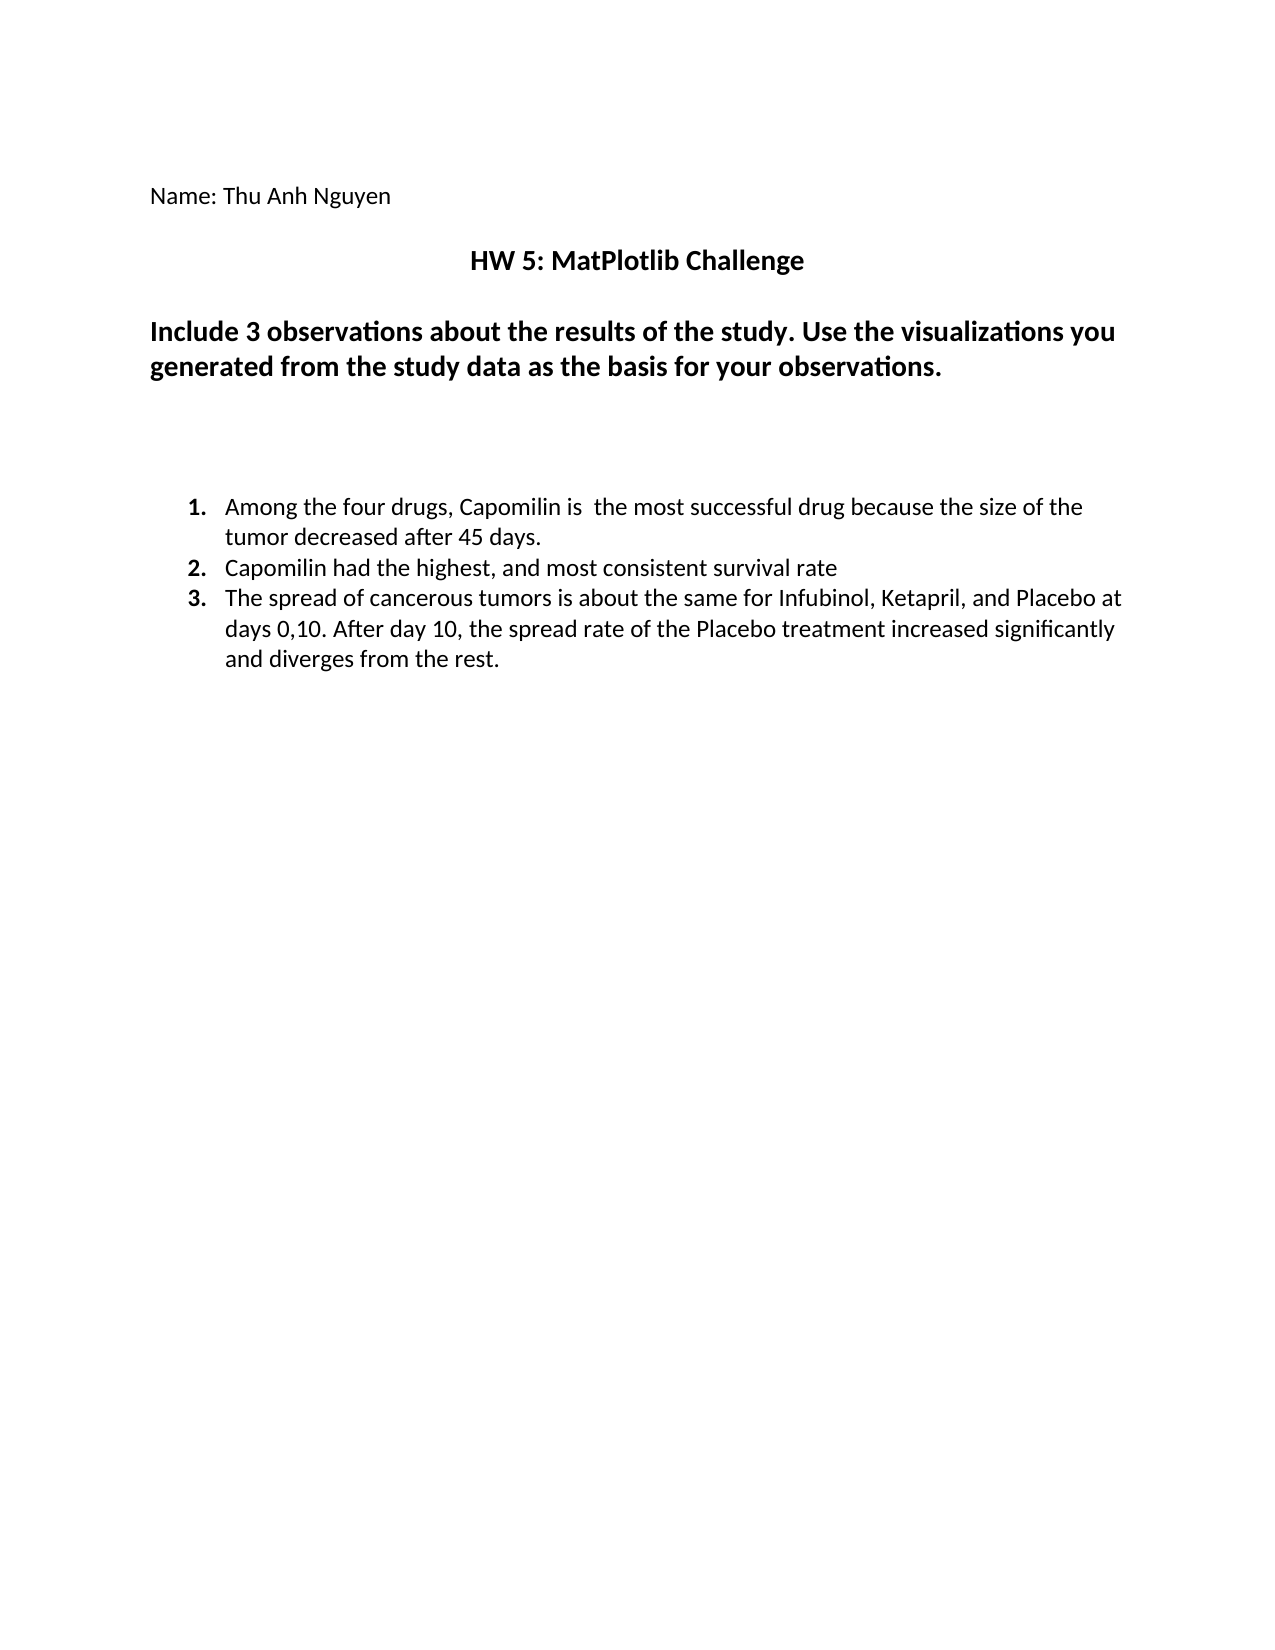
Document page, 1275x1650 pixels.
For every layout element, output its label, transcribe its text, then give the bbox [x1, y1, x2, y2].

list Capomilin had the highest, and most consistent survival rate [187, 552, 1125, 582]
list The spread of cancerous tumors is about the same for Infubinol, Ketapril, and Placebo at days 0,10. After day 10, the spread rate of the Placebo treatment increased significantly and diverges from the rest. [187, 582, 1125, 674]
text HW 5: MatPlotlib Challenge [150, 242, 1125, 277]
list Among the four drugs, Capomilin is the most successful drug because the size of the tumor decreased after 45 days. [187, 491, 1125, 552]
text Include 3 observations about the results of the study. Use the visualizations you generated from the study data as the basis for your observations. [150, 313, 1125, 384]
text Name: Thu Anh Nguyen [150, 181, 1125, 211]
